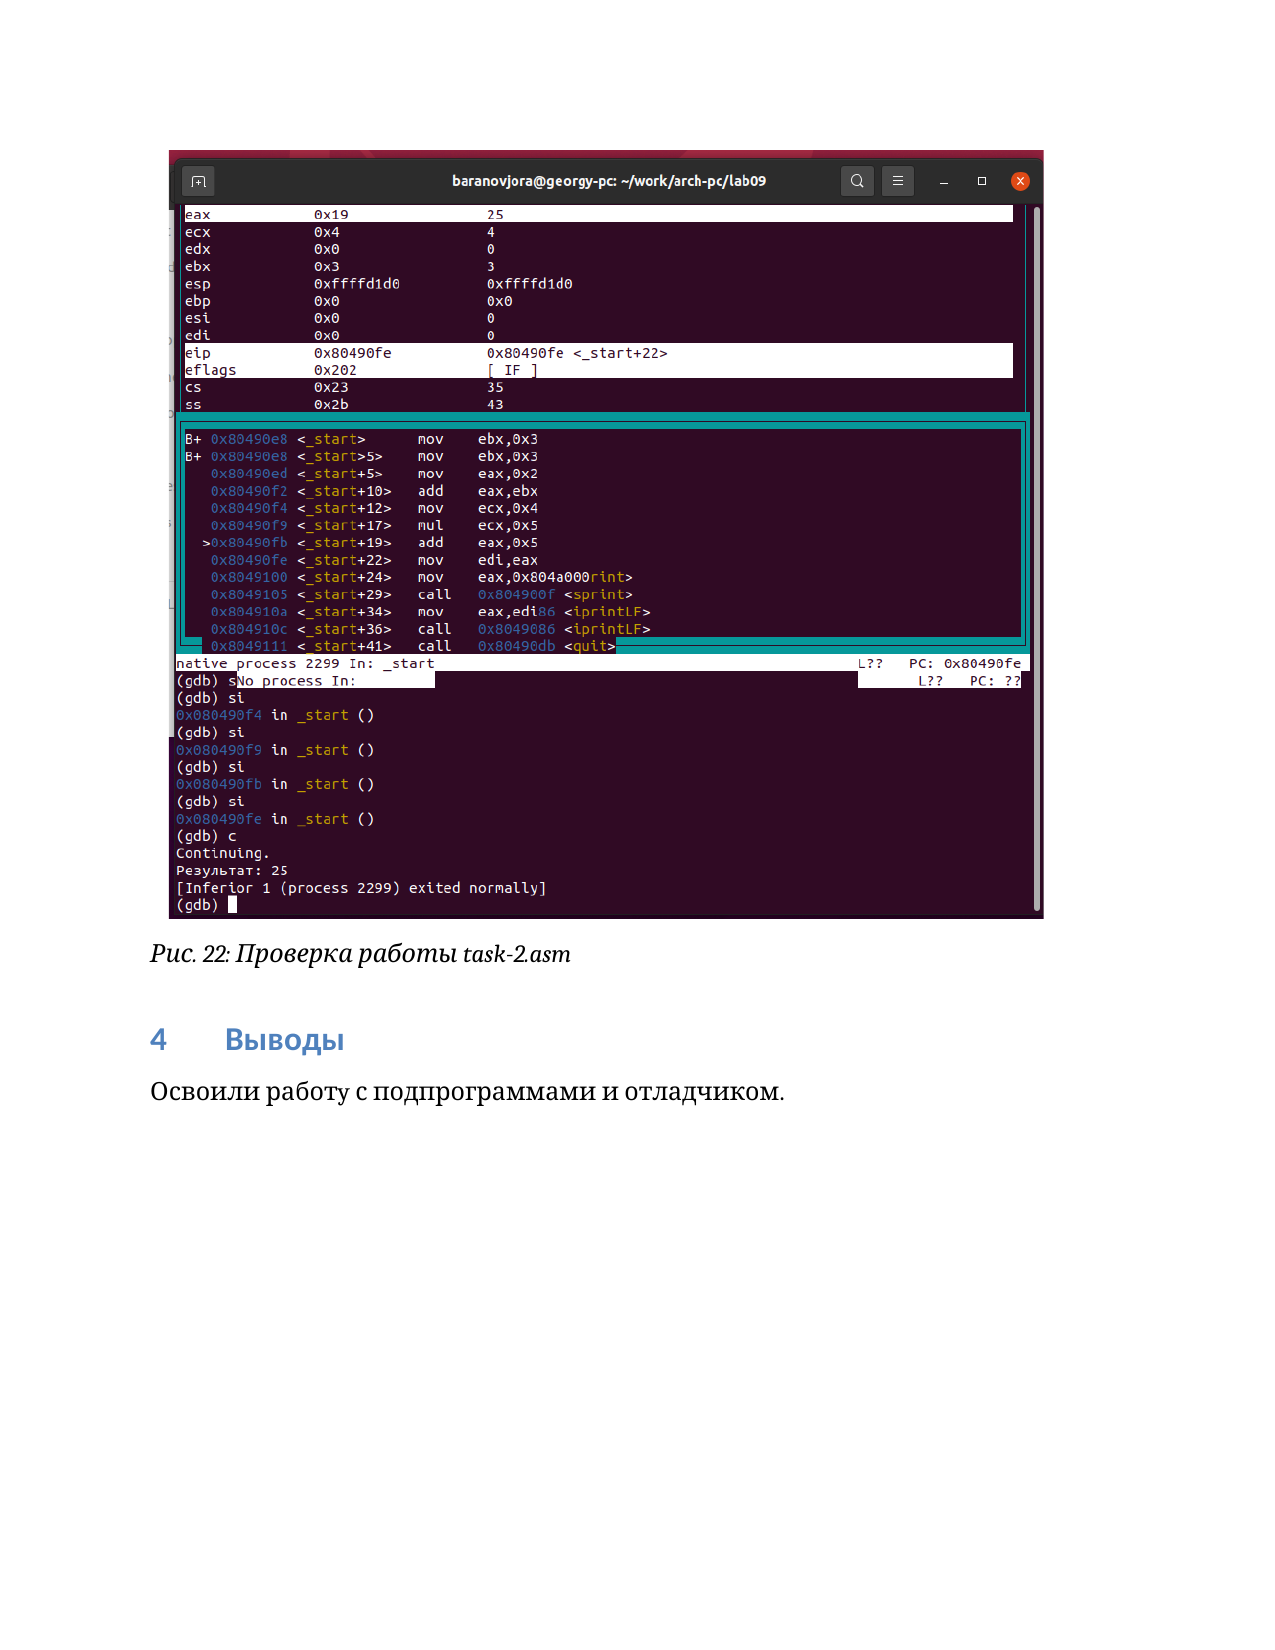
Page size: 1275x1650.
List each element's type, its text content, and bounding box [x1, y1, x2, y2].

picture [168, 150, 1044, 919]
subtitle 4 Выводы [150, 1018, 1125, 1059]
text Освоили работy с подпрограммами и отладчиком. [150, 1078, 1125, 1107]
text Рис. 22: Проверка работы task-2.asm [150, 939, 1125, 968]
